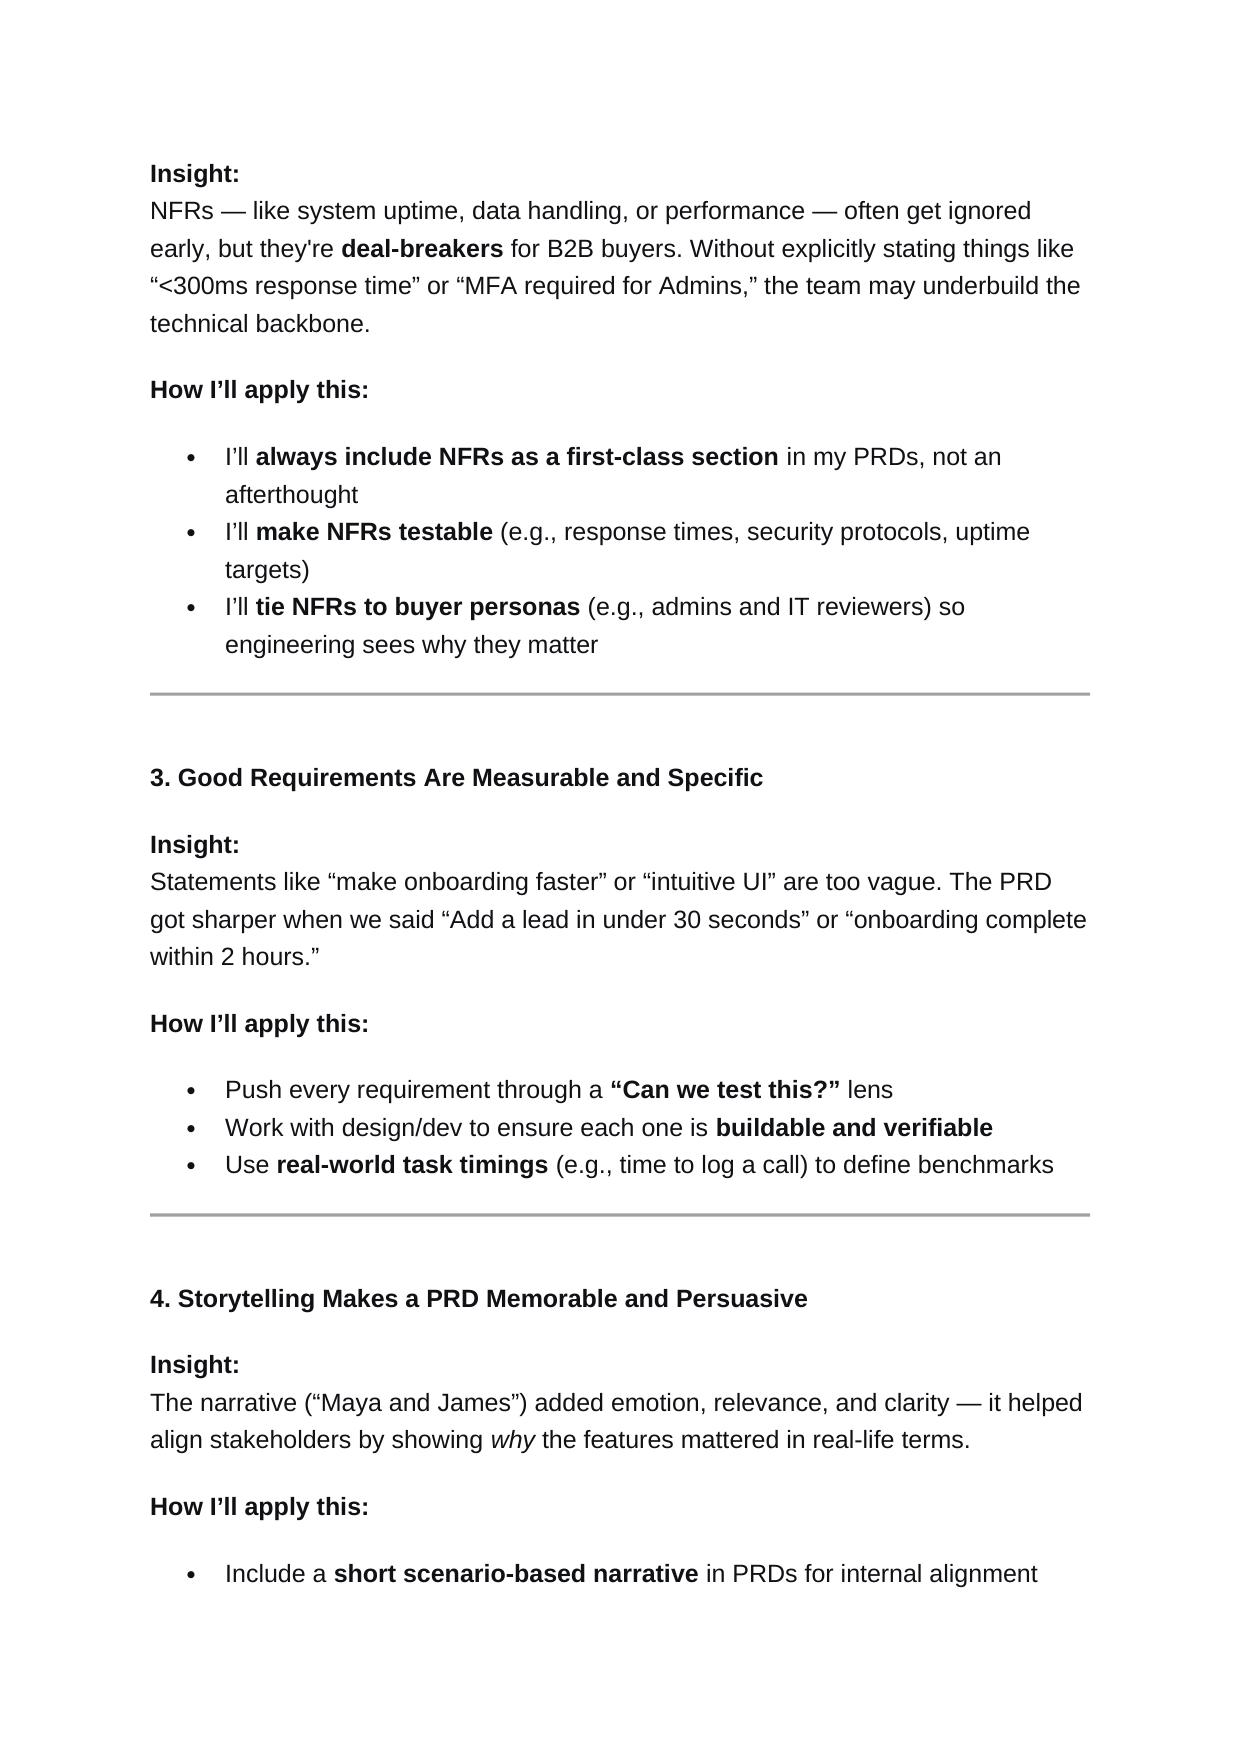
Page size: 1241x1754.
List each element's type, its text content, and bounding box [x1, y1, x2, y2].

text 4. Storytelling Makes a PRD Memorable and Persuasive [150, 1275, 1090, 1312]
list Work with design/dev to ensure each one is buildable and verifiable [187, 1104, 1090, 1142]
list I’ll make NFRs testable (e.g., response times, security protocols, uptime targets) [187, 508, 1090, 583]
list I’ll always include NFRs as a first-class section in my PRDs, not an afterthought [187, 433, 1090, 508]
text How I’ll apply this: [150, 1000, 1090, 1037]
list I’ll tie NFRs to buyer personas (e.g., admins and IT reviewers) so engineering sees why they matter [187, 583, 1090, 658]
text How I’ll apply this: [150, 1483, 1090, 1521]
text 3. Good Requirements Are Measurable and Specific [150, 754, 1090, 792]
list Use real-world task timings (e.g., time to log a call) to define benchmarks [187, 1142, 1090, 1179]
text Insight: Statements like “make onboarding faster” or “intuitive UI” are too vague. The PRD got sharper when we said “Add a lead in under 30 seconds” or “onboarding complete within 2 hours.” [150, 821, 1090, 971]
text How I’ll apply this: [150, 367, 1090, 404]
list Include a short scenario-based narrative in PRDs for internal alignment [187, 1550, 1090, 1587]
list Push every requirement through a “Can we test this?” lens [187, 1067, 1090, 1104]
text Insight: The narrative (“Maya and James”) added emotion, relevance, and clarity — it helped align stakeholders by showing why the features mattered in real-life terms. [150, 1342, 1090, 1454]
text Insight: NFRs — like system uptime, data handling, or performance — often get ignored early, but they're deal-breakers for B2B buyers. Without explicitly stating things like “<300ms response time” or “MFA required for Admins,” the team may underbuild the technical backbone. [150, 150, 1090, 337]
